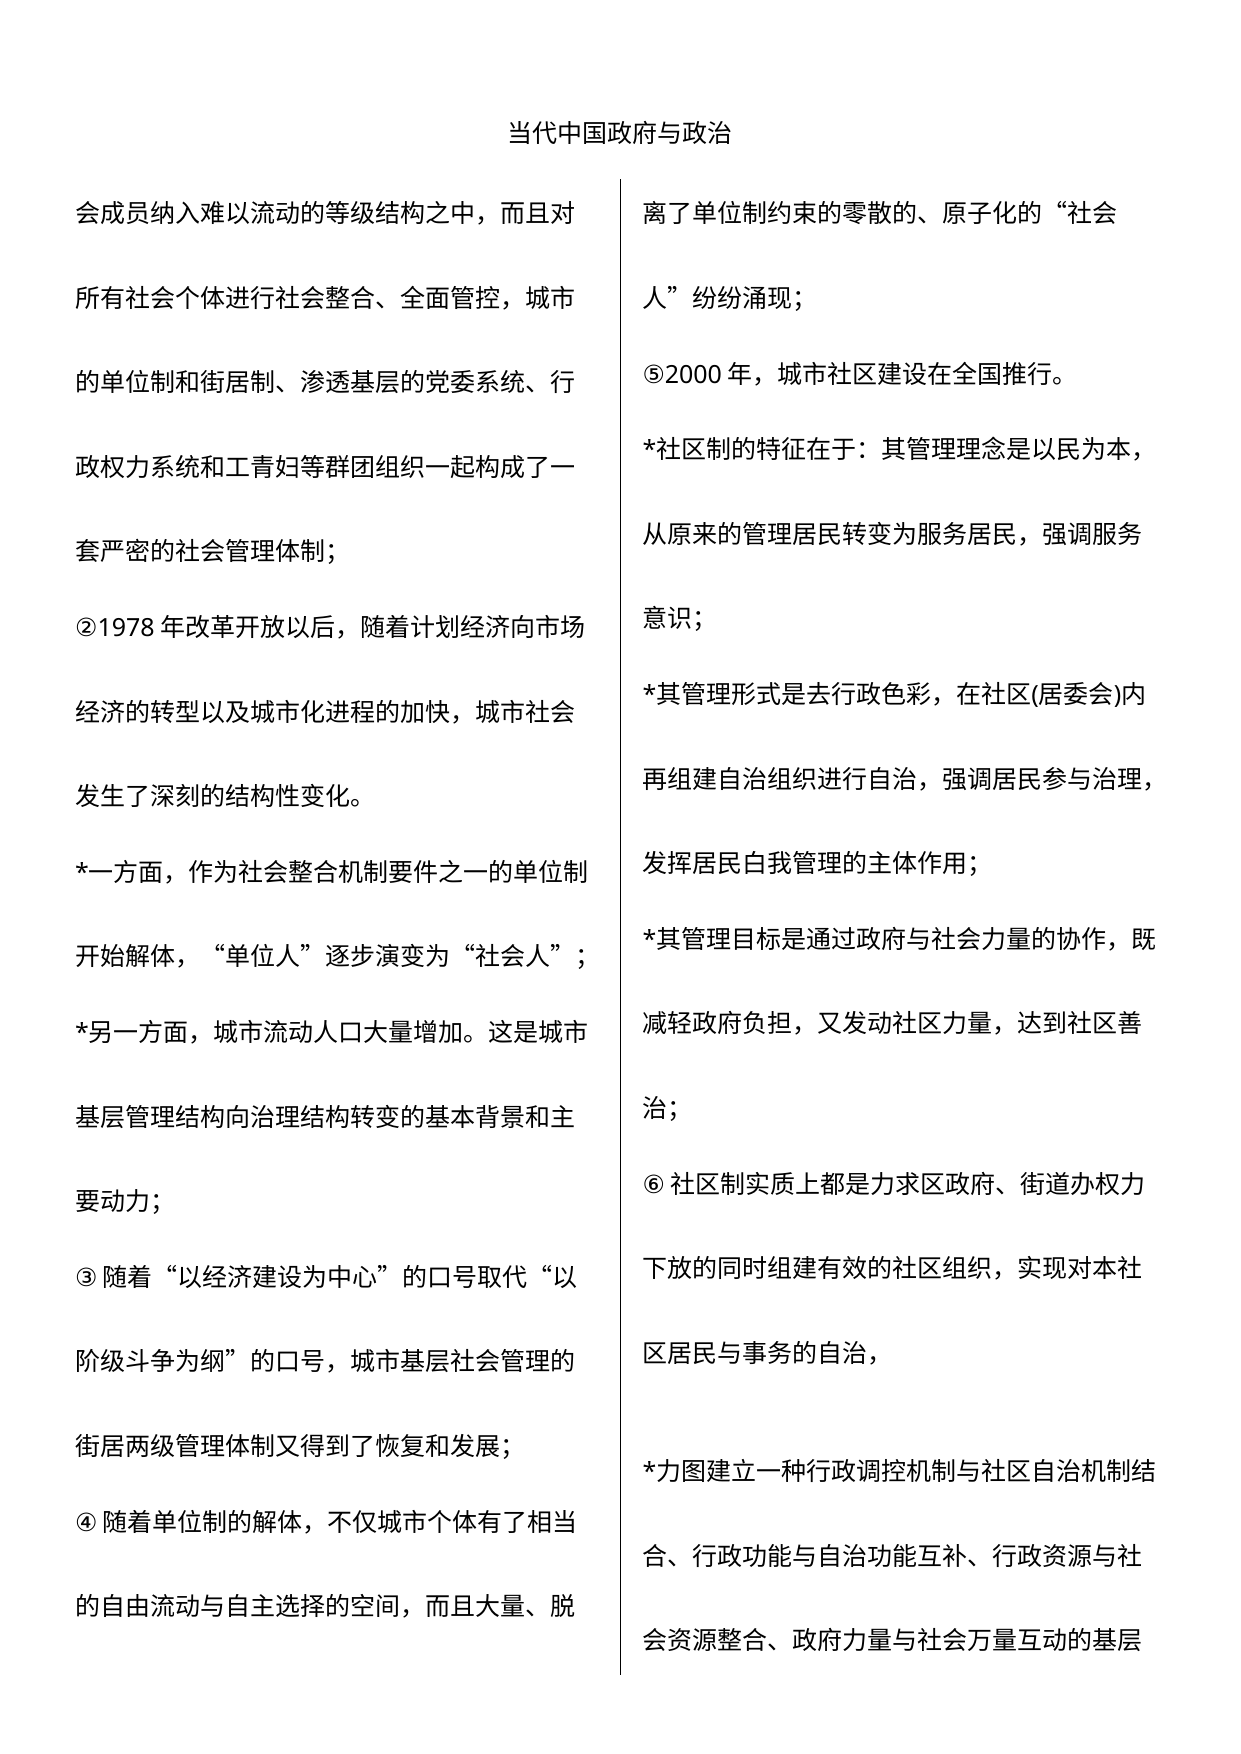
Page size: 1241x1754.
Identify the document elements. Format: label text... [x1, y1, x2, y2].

text *另一方面，城市流动人口大量增加。这是城市基层管理结构向治理结构转变的基本背景和主要动力； [75, 998, 598, 1232]
text ⑤2000年，城市社区建设在全国推行。 [642, 340, 1165, 405]
text *其管理形式是去行政色彩，在社区(居委会)内再组建自治组织进行自治，强调居民参与治理，发挥居民白我管理的主体作用； [642, 660, 1165, 894]
text *一方面，作为社会整合机制要件之一的单位制开始解体，“单位人”逐步演变为“社会人”； [75, 838, 598, 987]
text *力图建立一种行政调控机制与社区自治机制结合、行政功能与自治功能互补、行政资源与社会资源整合、政府力量与社会万量互动的基层治理模式。 [642, 1437, 1165, 1671]
text ①改革开放以前，国家不仅通过身份划分将社会成员纳入难以流动的等级结构之中，而且对所有社会个体进行社会整合、全面管控，城市的单位制和街居制、渗透基层的党委系统、行政权力系统和工青妇等群团组织一起构成了一套严密的社会管理体制； [75, 179, 598, 582]
text ④随着单位制的解体，不仅城市个体有了相当的自由流动与自主选择的空间，而且大量、脱离了单位制约束的零散的、原子化的“社会人”纷纷涌现； [75, 1488, 598, 1637]
text ②1978年改革开放以后，随着计划经济向市场经济的转型以及城市化进程的加快，城市社会发生了深刻的结构性变化。 [75, 593, 598, 827]
text ⑥社区制实质上都是力求区政府、街道办权力下放的同时组建有效的社区组织，实现对本社区居民与事务的自治， [642, 1150, 1165, 1384]
text *其管理目标是通过政府与社会力量的协作，既减轻政府负担，又发动社区力量，达到社区善治； [642, 905, 1165, 1139]
text *社区制的特征在于：其管理理念是以民为本，从原来的管理居民转变为服务居民，强调服务意识； [642, 416, 1165, 649]
text ④随着单位制的解体，不仅城市个体有了相当的自由流动与自主选择的空间，而且大量、脱离了单位制约束的零散的、原子化的“社会人”纷纷涌现； [642, 179, 1165, 329]
text ③随着“以经济建设为中心”的口号取代“以阶级斗争为纲”的口号，城市基层社会管理的街居两级管理体制又得到了恢复和发展； [75, 1243, 598, 1477]
